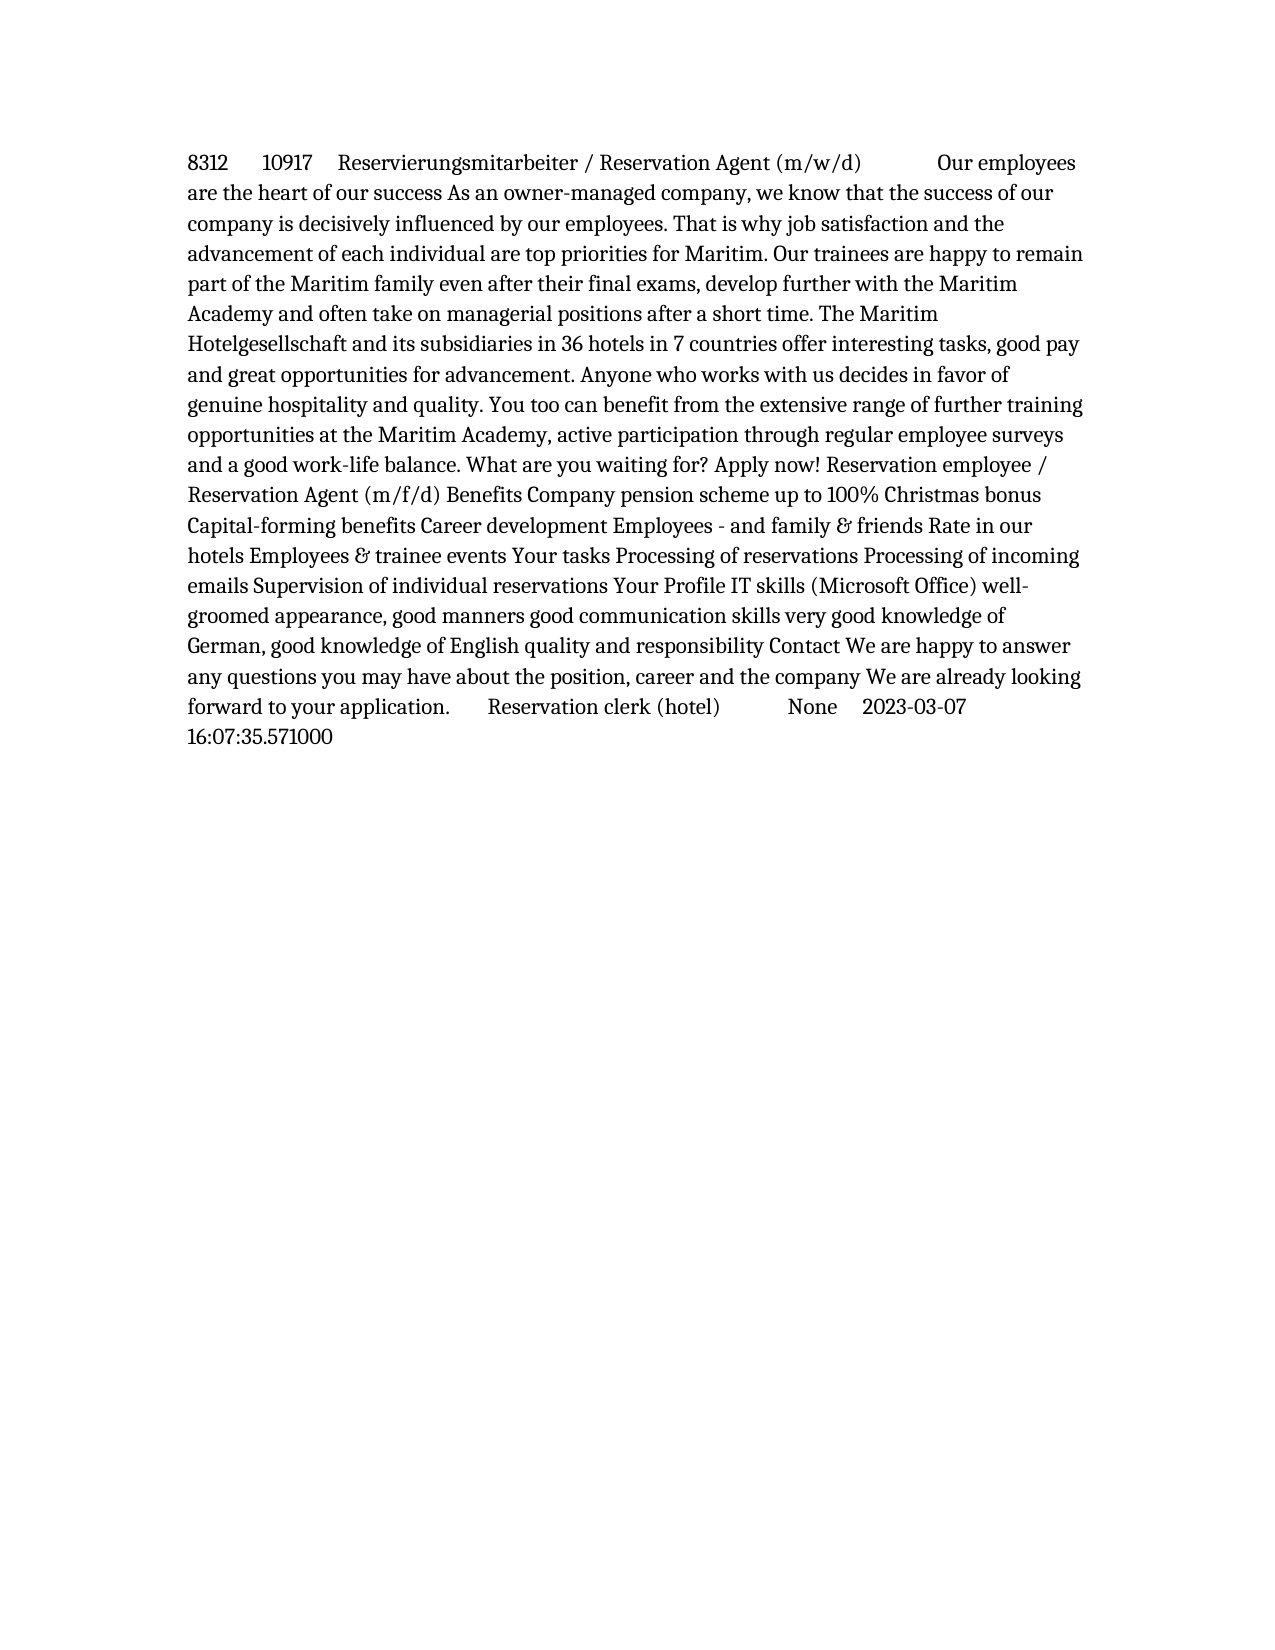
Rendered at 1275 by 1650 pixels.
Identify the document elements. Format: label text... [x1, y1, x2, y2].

text 8312 10917 Reservierungsmitarbeiter / Reservation Agent (m/w/d) Our employees are the heart of our success As an owner-managed company, we know that the success of our company is decisively influenced by our employees. That is why job satisfaction and the advancement of each individual are top priorities for Maritim. Our trainees are happy to remain part of the Maritim family even after their final exams, develop further with the Maritim Academy and often take on managerial positions after a short time. The Maritim Hotelgesellschaft and its subsidiaries in 36 hotels in 7 countries offer interesting tasks, good pay and great opportunities for advancement. Anyone who works with us decides in favor of genuine hospitality and quality. You too can benefit from the extensive range of further training opportunities at the Maritim Academy, active participation through regular employee surveys and a good work-life balance. What are you waiting for? Apply now! Reservation employee / Reservation Agent (m/f/d) Benefits Company pension scheme up to 100% Christmas bonus Capital-forming benefits Career development Employees - and family & friends Rate in our hotels Employees & trainee events Your tasks Processing of reservations Processing of incoming emails Supervision of individual reservations Your Profile IT skills (Microsoft Office) well-groomed appearance, good manners good communication skills very good knowledge of German, good knowledge of English quality and responsibility Contact We are happy to answer any questions you may have about the position, career and the company We are already looking forward to your application. Reservation clerk (hotel) None 2023-03-07 16:07:35.571000 [187, 150, 1087, 781]
